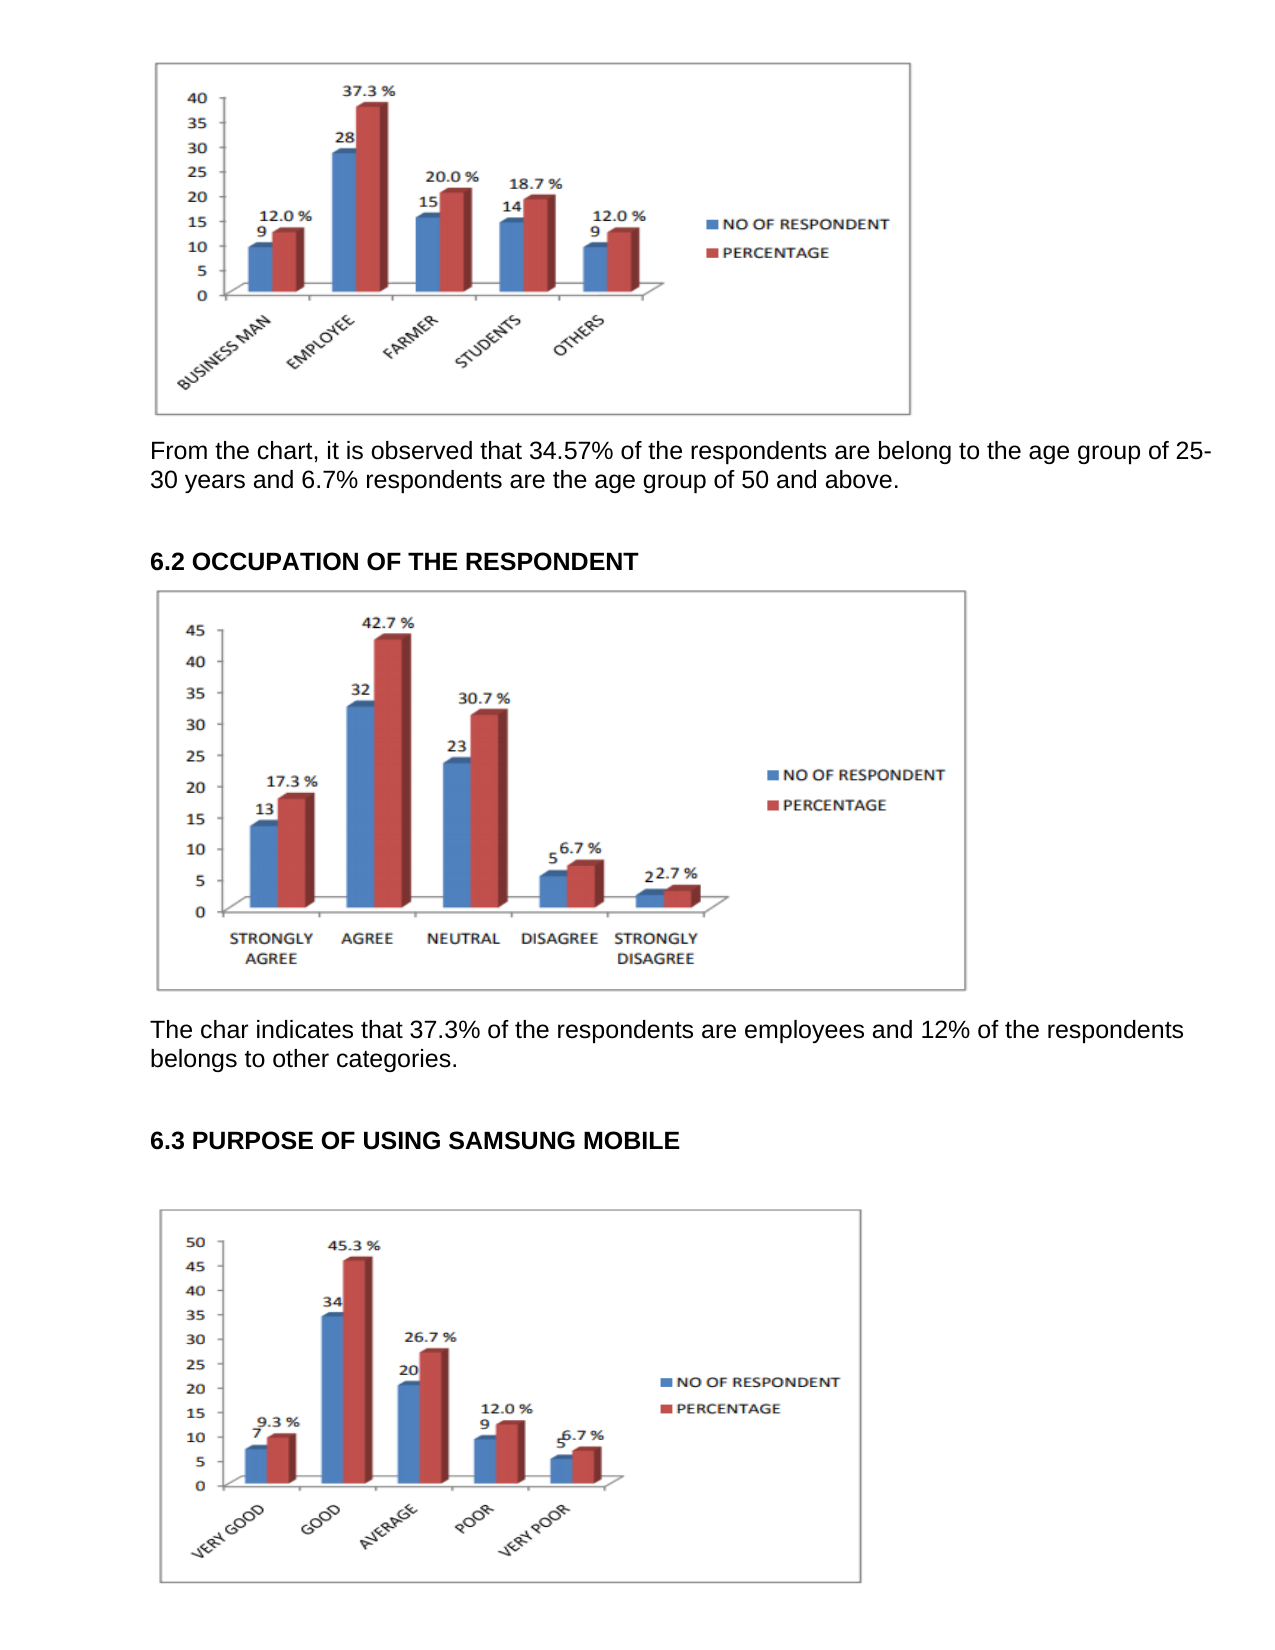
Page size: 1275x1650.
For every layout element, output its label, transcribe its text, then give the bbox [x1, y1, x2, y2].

text From the chart, it is observed that 34.57% of the respondents are belong to the age group of 25-30 years and 6.7% respondents are the age group of 50 and above. [150, 436, 1228, 493]
picture [150, 56, 916, 424]
text 6.3 PURPOSE OF USING SAMSUNG MOBILE [150, 1126, 1228, 1155]
picture [150, 588, 969, 1003]
text 6.2 OCCUPATION OF THE RESPONDENT [150, 547, 1228, 576]
picture [150, 1208, 869, 1591]
text The char indicates that 37.3% of the respondents are employees and 12% of the respondents belongs to other categories. [150, 1015, 1228, 1072]
